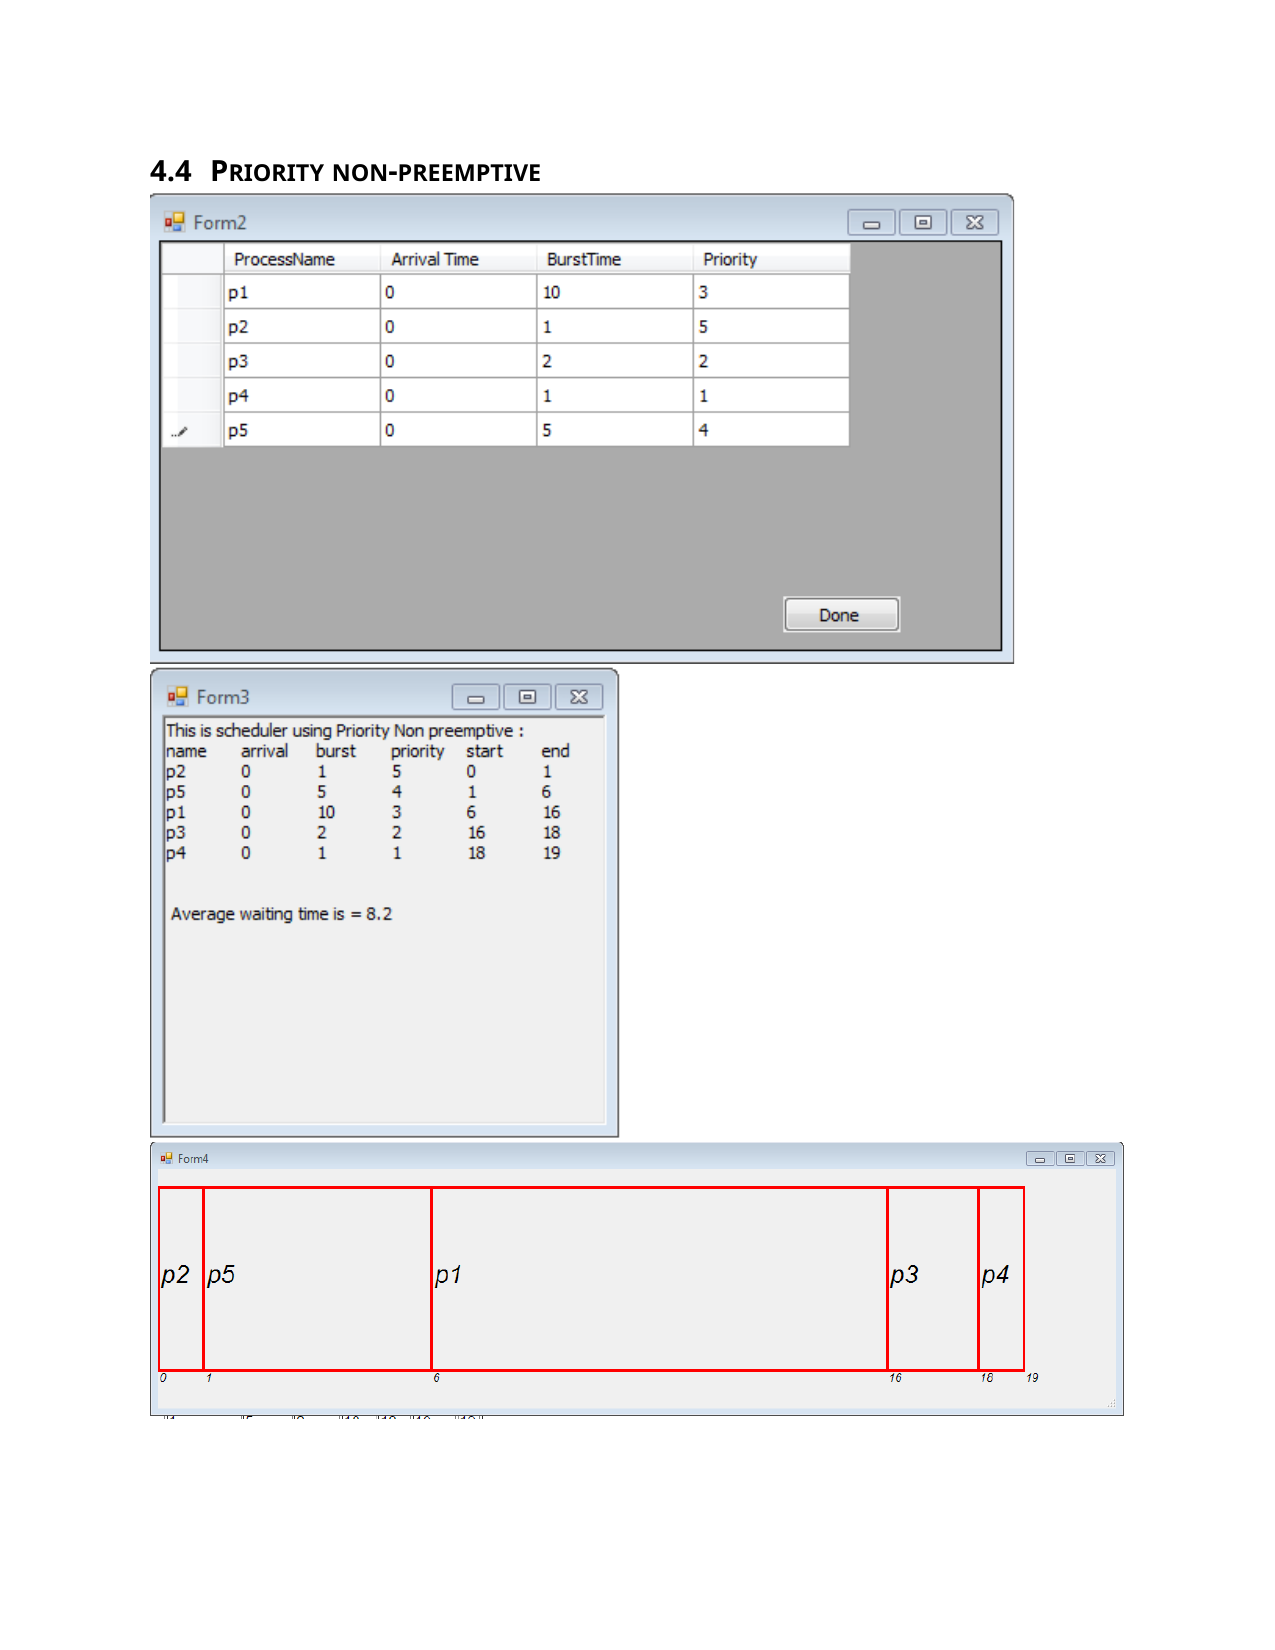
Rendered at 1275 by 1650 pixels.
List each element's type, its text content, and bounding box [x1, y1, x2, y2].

subtitle Priority non-preemptive [150, 150, 1125, 190]
picture [150, 192, 1015, 664]
picture [150, 665, 624, 1141]
picture [150, 1142, 1125, 1419]
